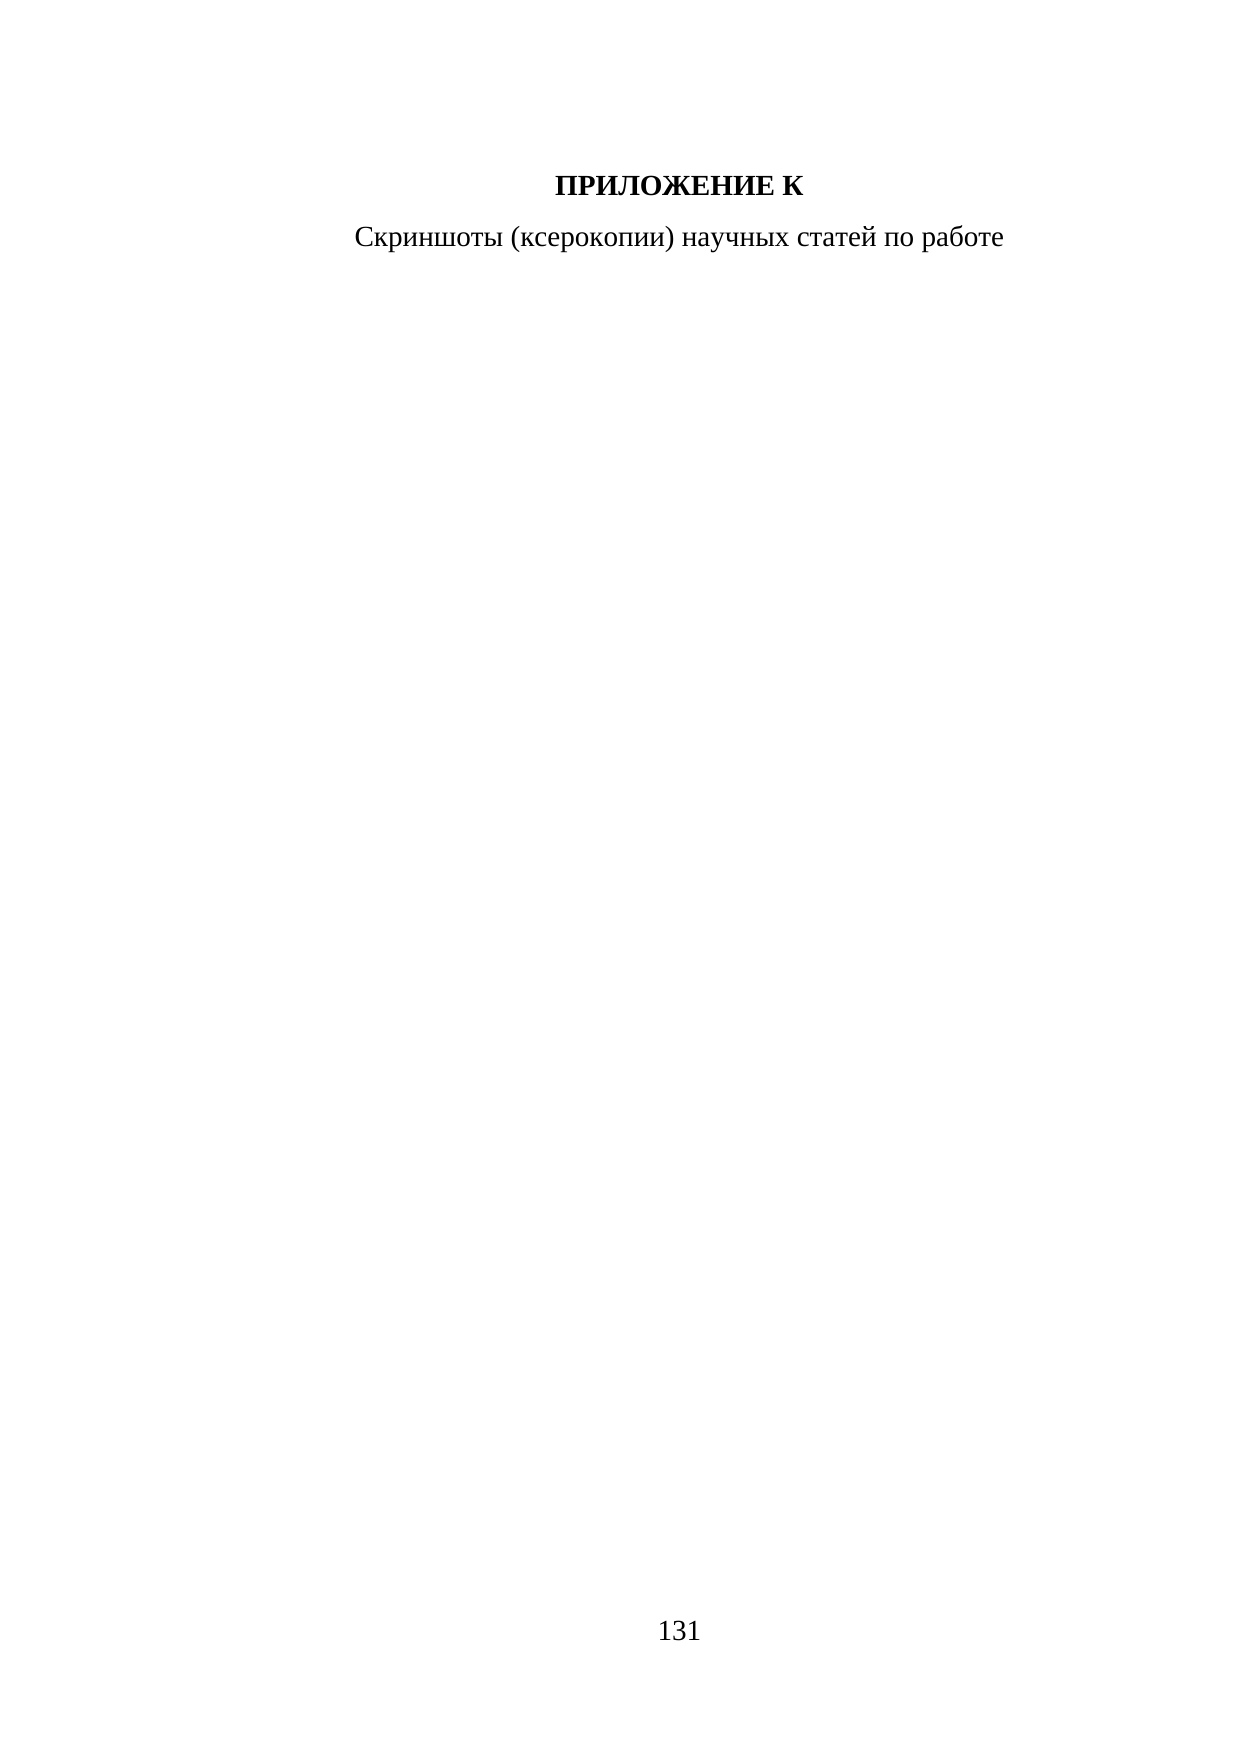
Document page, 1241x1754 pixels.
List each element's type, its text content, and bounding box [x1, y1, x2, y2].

text Скриншоты (ксерокопии) научных статей по работе [177, 219, 1181, 252]
subtitle ПРИЛОЖЕНИЕ К [177, 168, 1181, 202]
